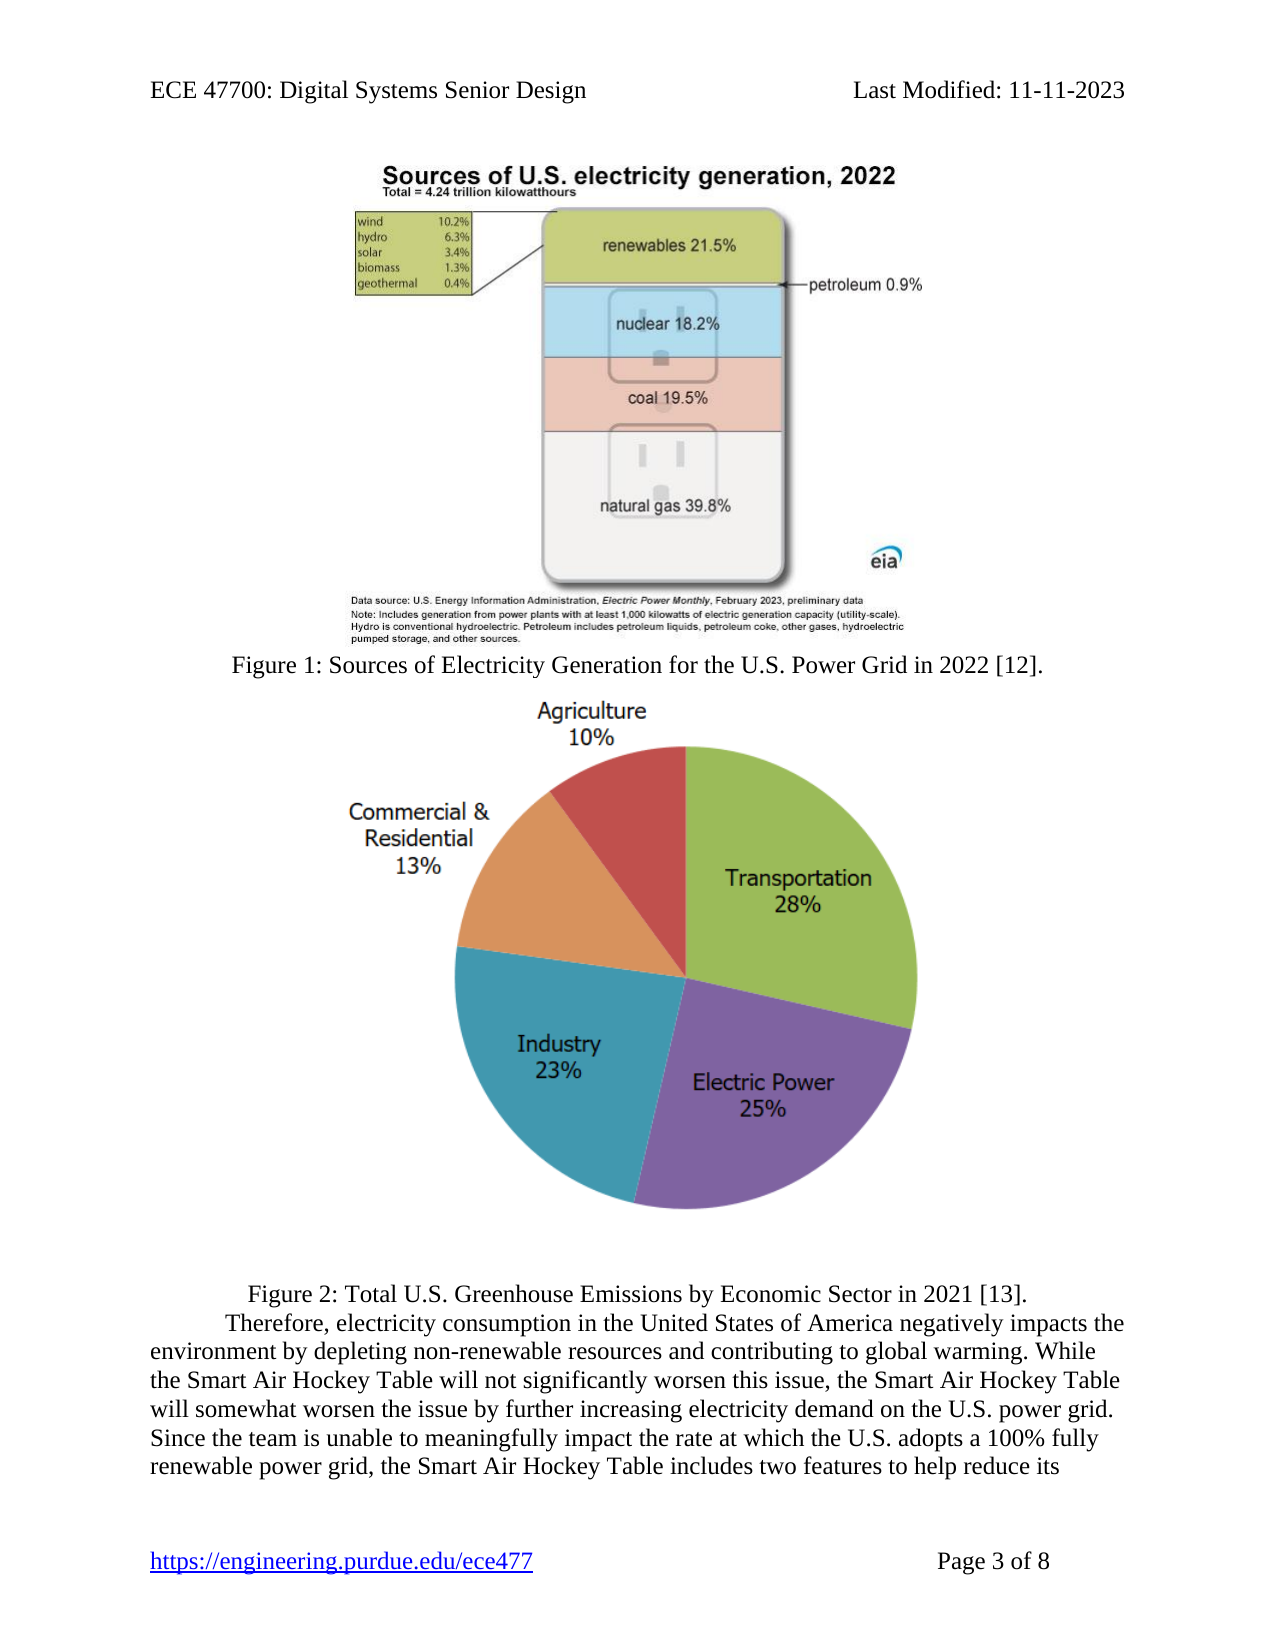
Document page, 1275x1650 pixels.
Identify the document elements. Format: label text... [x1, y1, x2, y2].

text Figure 1: Sources of Electricity Generation for the U.S. Power Grid in 2022 [12]. [150, 650, 1125, 679]
picture [337, 150, 938, 651]
text Figure 2: Total U.S. Greenhouse Emissions by Economic Sector in 2021 [13]. [150, 1279, 1125, 1308]
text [150, 1308, 1125, 1480]
picture [337, 678, 938, 1279]
